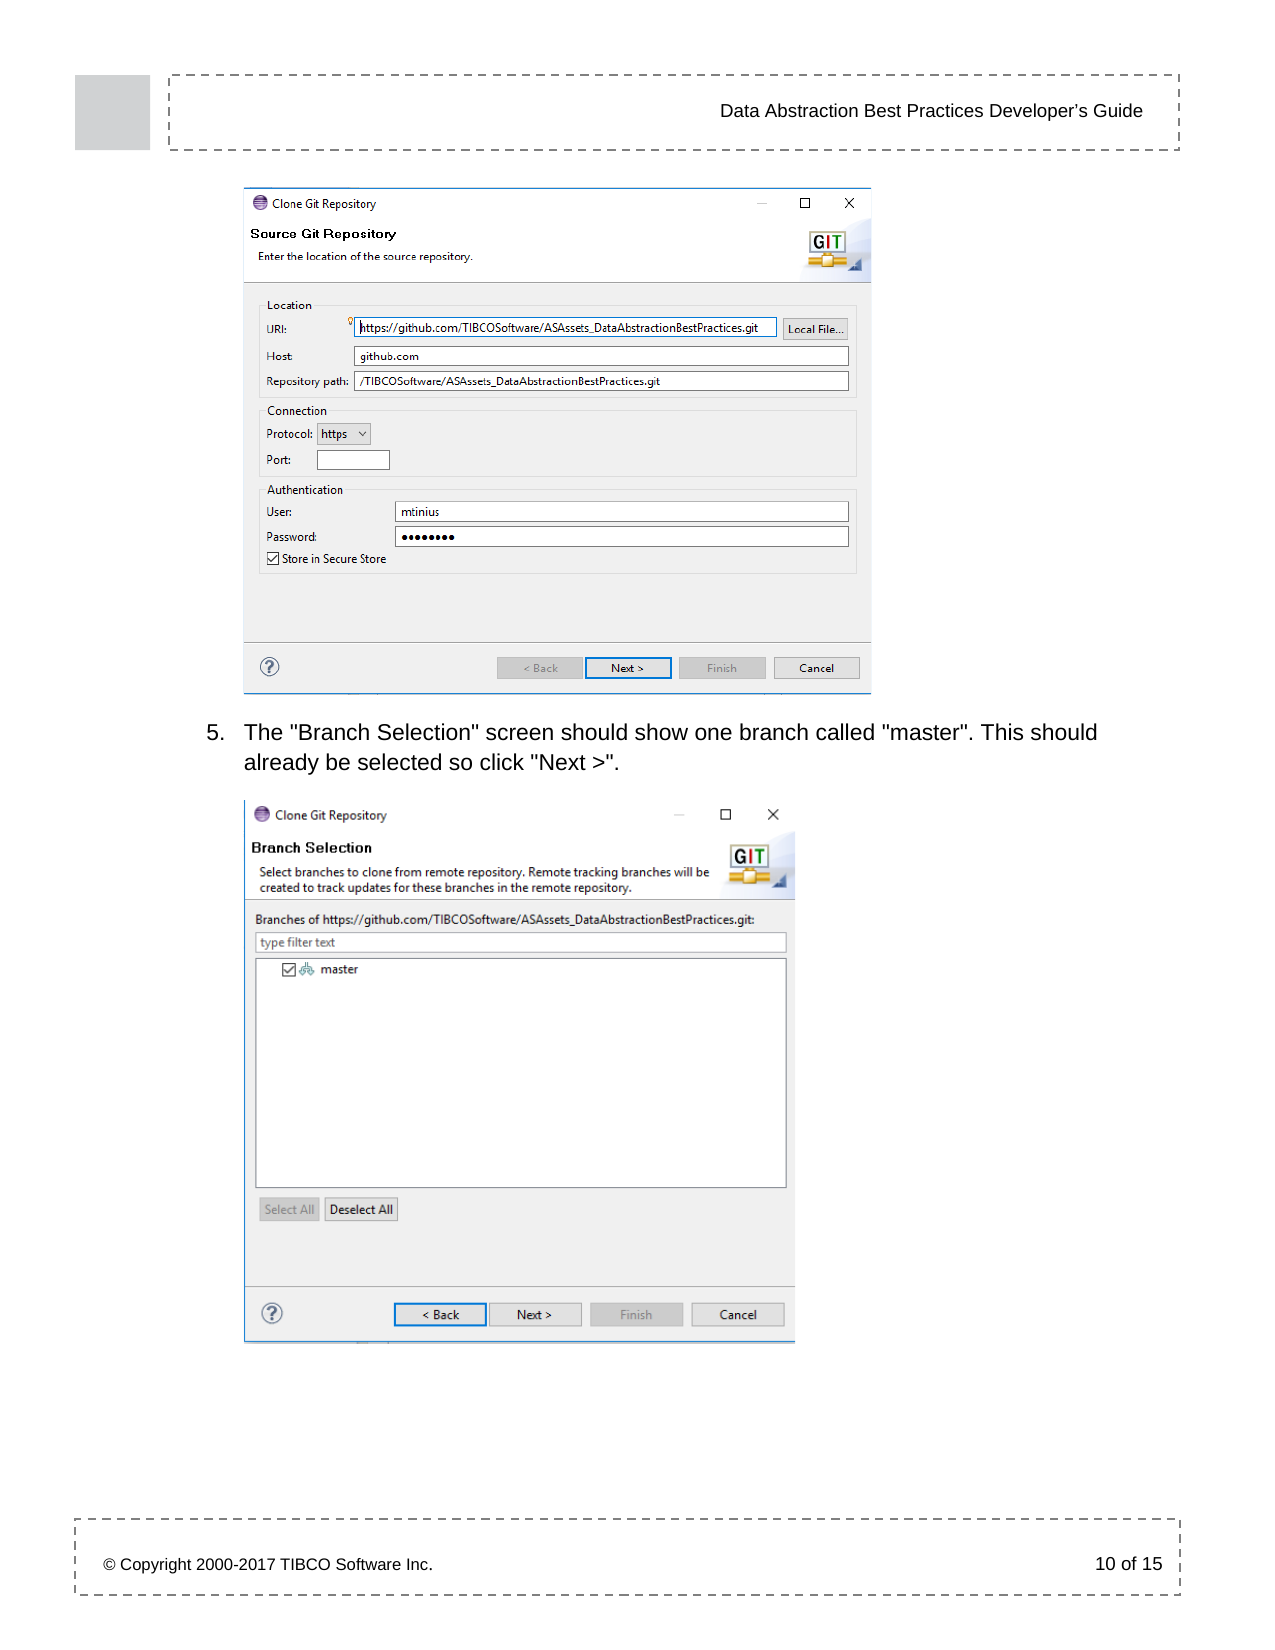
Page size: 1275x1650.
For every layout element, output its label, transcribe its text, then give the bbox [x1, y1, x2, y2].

picture [243, 187, 872, 695]
picture [243, 800, 796, 1344]
list The "Branch Selection" screen should show one branch called "master". This should already be selected so click "Next >". [206, 719, 1161, 775]
